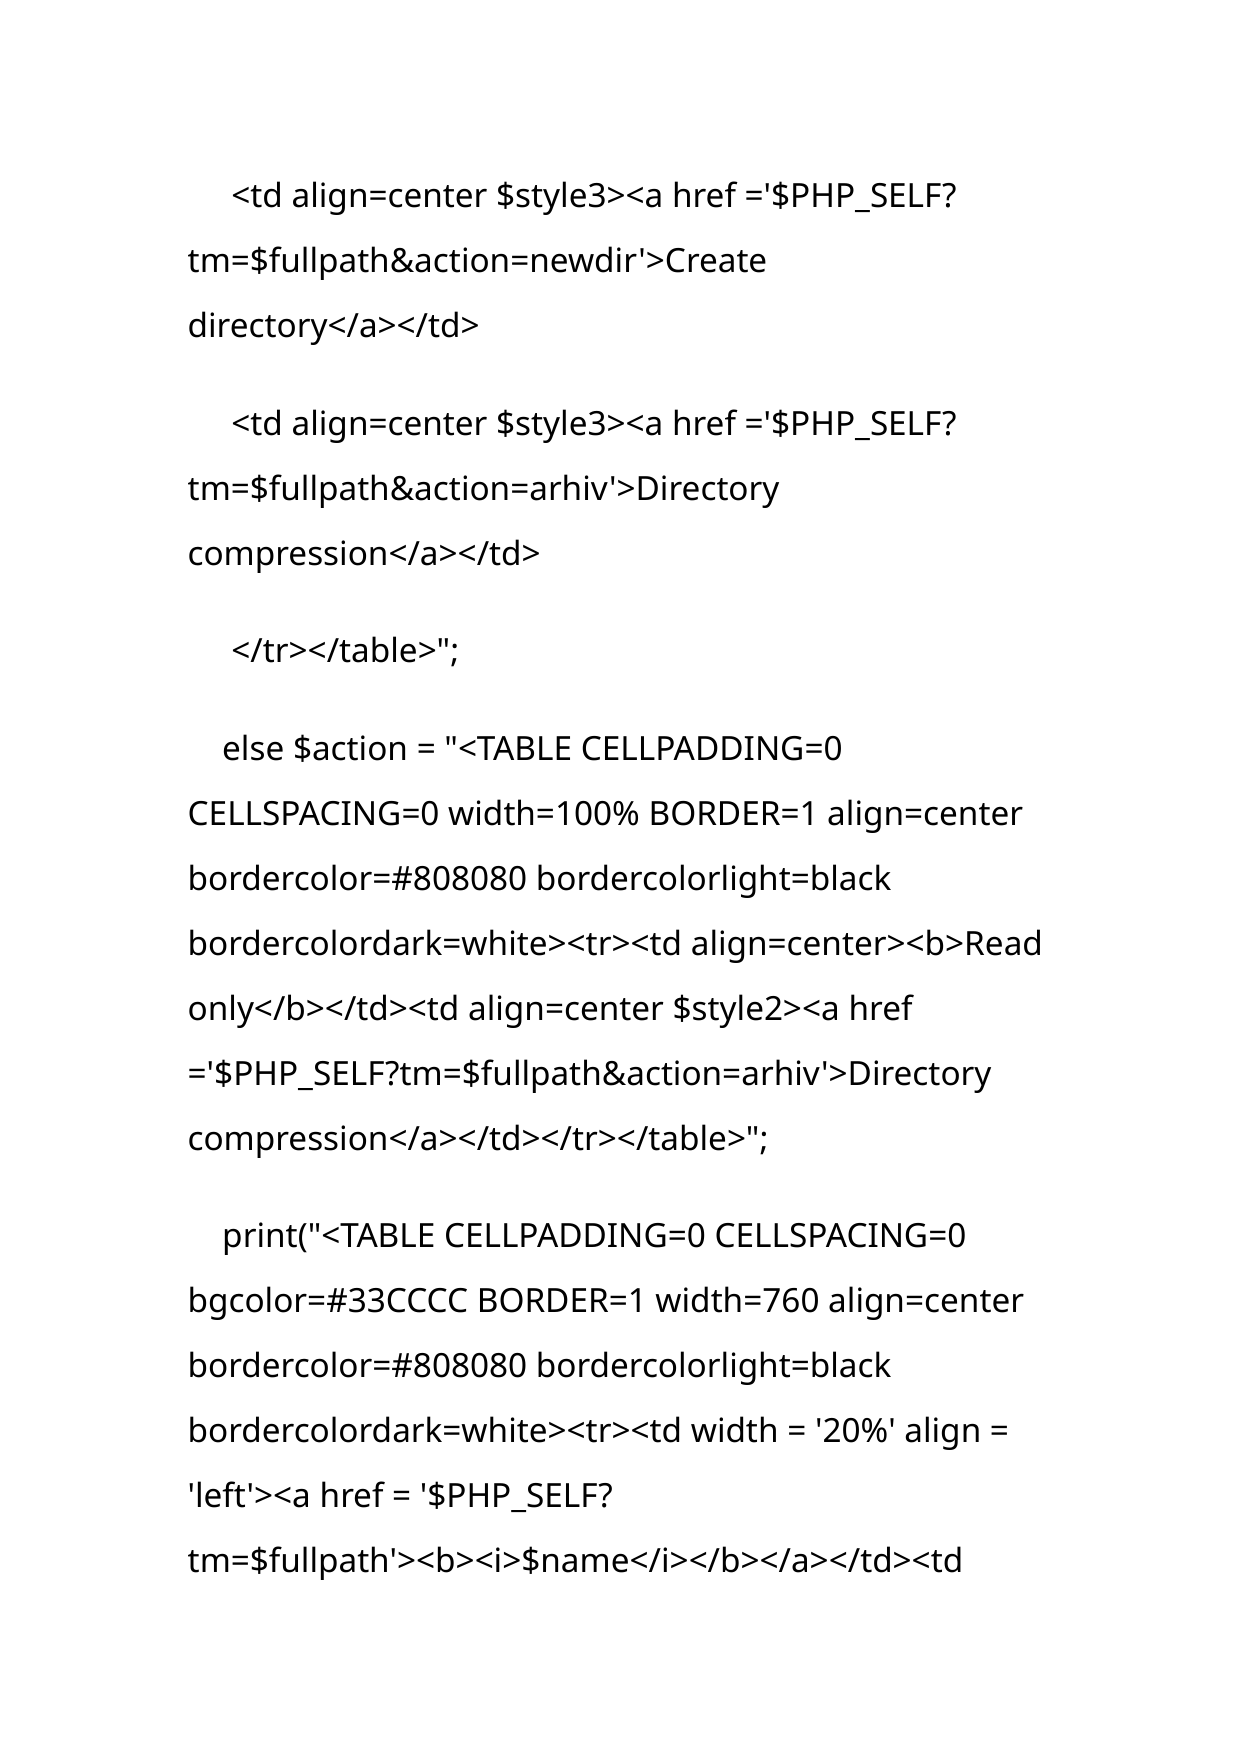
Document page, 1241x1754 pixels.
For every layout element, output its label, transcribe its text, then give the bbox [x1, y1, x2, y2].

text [187, 1202, 1053, 1592]
text else $action = "<TABLE CELLPADDING=0 CELLSPACING=0 width=100% BORDER=1 align=center bordercolor=#808080 bordercolorlight=black bordercolordark=white><tr><td align=center><b>Read only</b></td><td align=center $style2><a href ='$PHP_SELF?tm=$fullpath&action=arhiv'>Directory compression</a></td></tr></table>"; [187, 714, 1053, 1169]
text </tr></table>"; [187, 617, 1053, 682]
text <td align=center $style3><a href ='$PHP_SELF?tm=$fullpath&action=newdir'>Create directory</a></td> [187, 162, 1053, 357]
text <td align=center $style3><a href ='$PHP_SELF?tm=$fullpath&action=arhiv'>Directory compression</a></td> [187, 389, 1053, 584]
